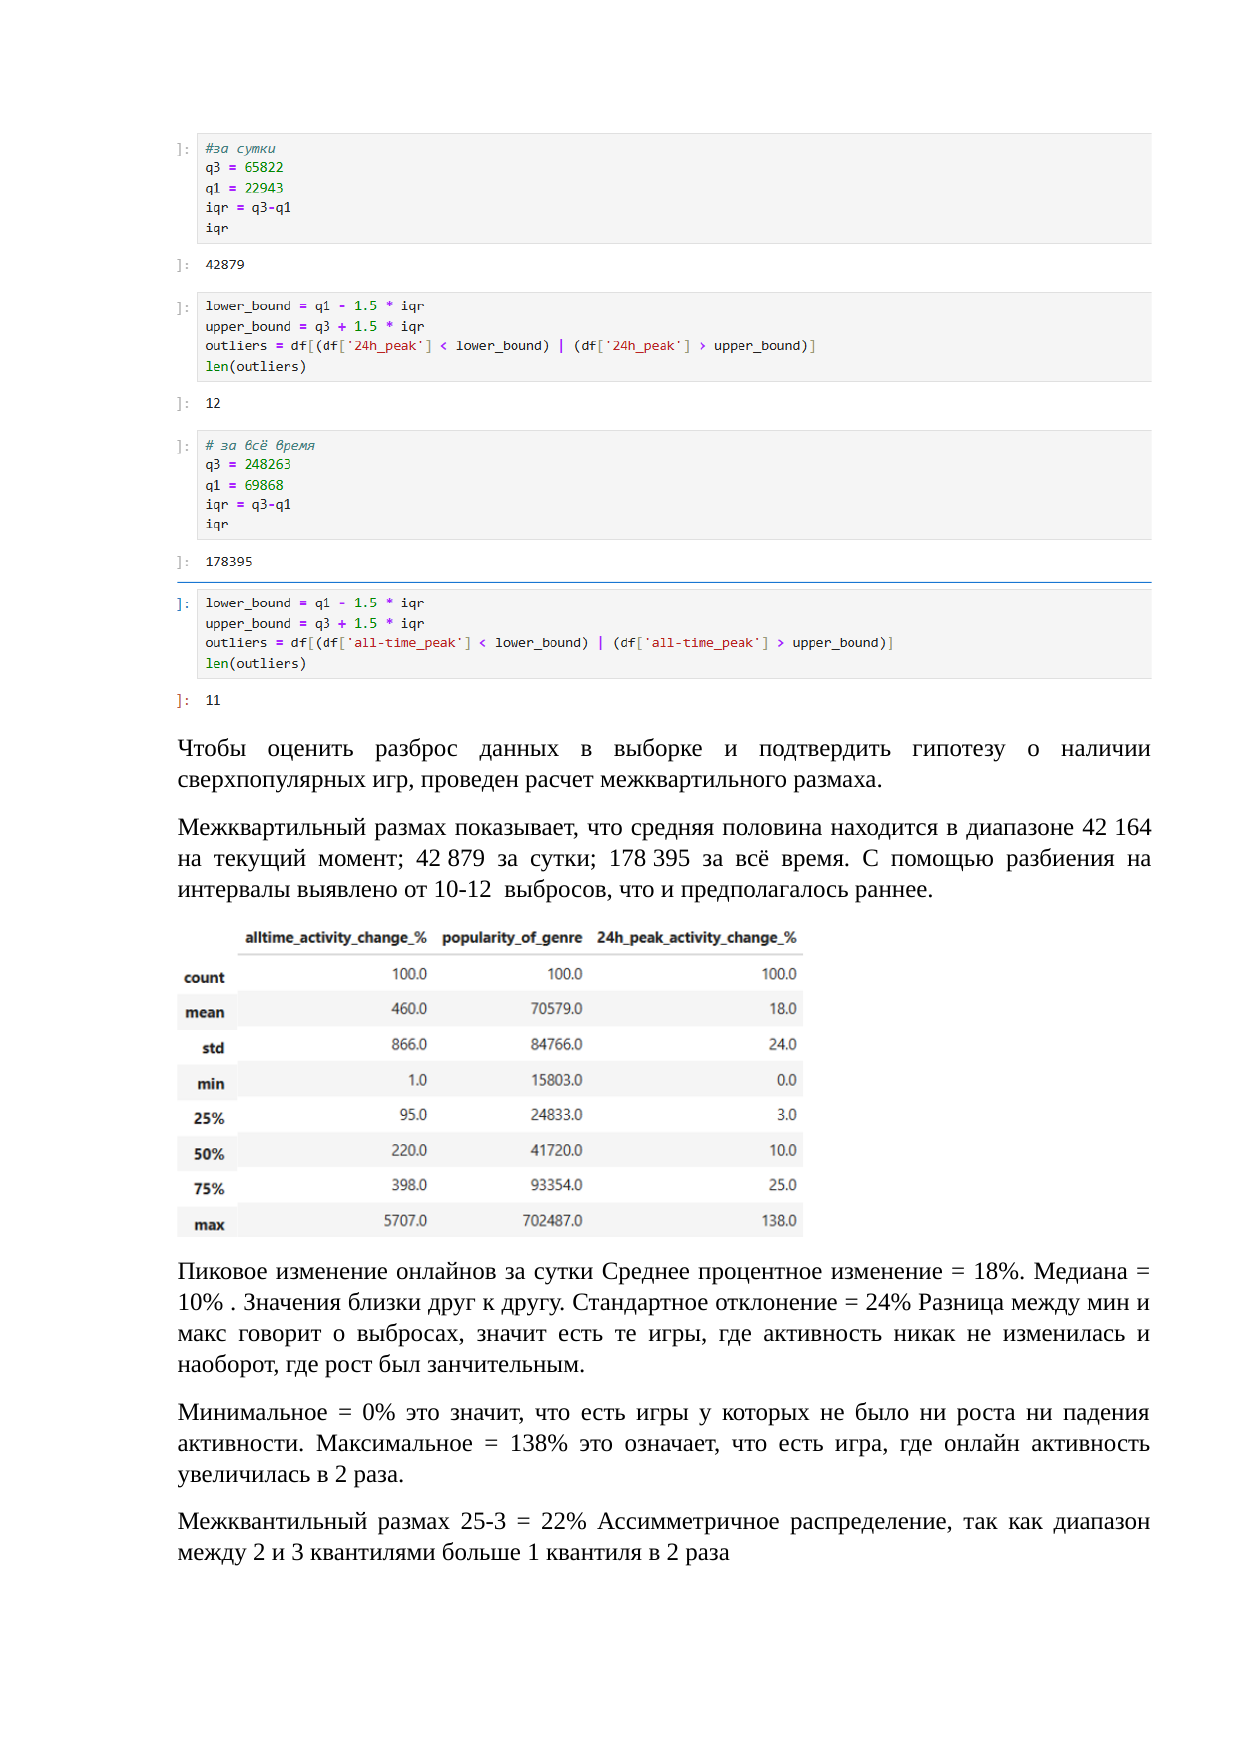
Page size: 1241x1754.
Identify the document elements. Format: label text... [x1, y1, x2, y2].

text Пиковое изменение онлайнов за сутки Среднее процентное изменение = 18%. Медиана = 10% . Значения близки друг к другу. Стандартное отклонение = 24% Разница между мин и макс говорит о выбросах, значит есть те игры, где активность никак не изменилась и наоборот, где рост был занчительным. [177, 1256, 1152, 1378]
text Чтобы оценить разброс данных в выборке и подтвердить гипотезу о наличии сверхпопулярных игр, проведен расчет межквартильного размаха. [177, 733, 1152, 793]
picture [177, 921, 804, 1237]
text Межквартильный размах показывает, что средняя половина находится в диапазоне 42 164 на текущий момент; 42 879 за сутки; 178 395 за всё время. С помощью разбиения на интервалы выявлено от 10-12 выбросов, что и предполагалось раннее. [177, 812, 1152, 902]
text Межквантильный размах 25-3 = 22% Ассимметричное распределение, так как диапазон между 2 и 3 квантилями больше 1 квантиля в 2 раза [177, 1506, 1152, 1566]
picture [177, 118, 1152, 714]
text Минимальное = 0% это значит, что есть игры у которых не было ни роста ни падения активности. Максимальное = 138% это означает, что есть игра, где онлайн активность увеличилась в 2 раза. [177, 1397, 1152, 1487]
